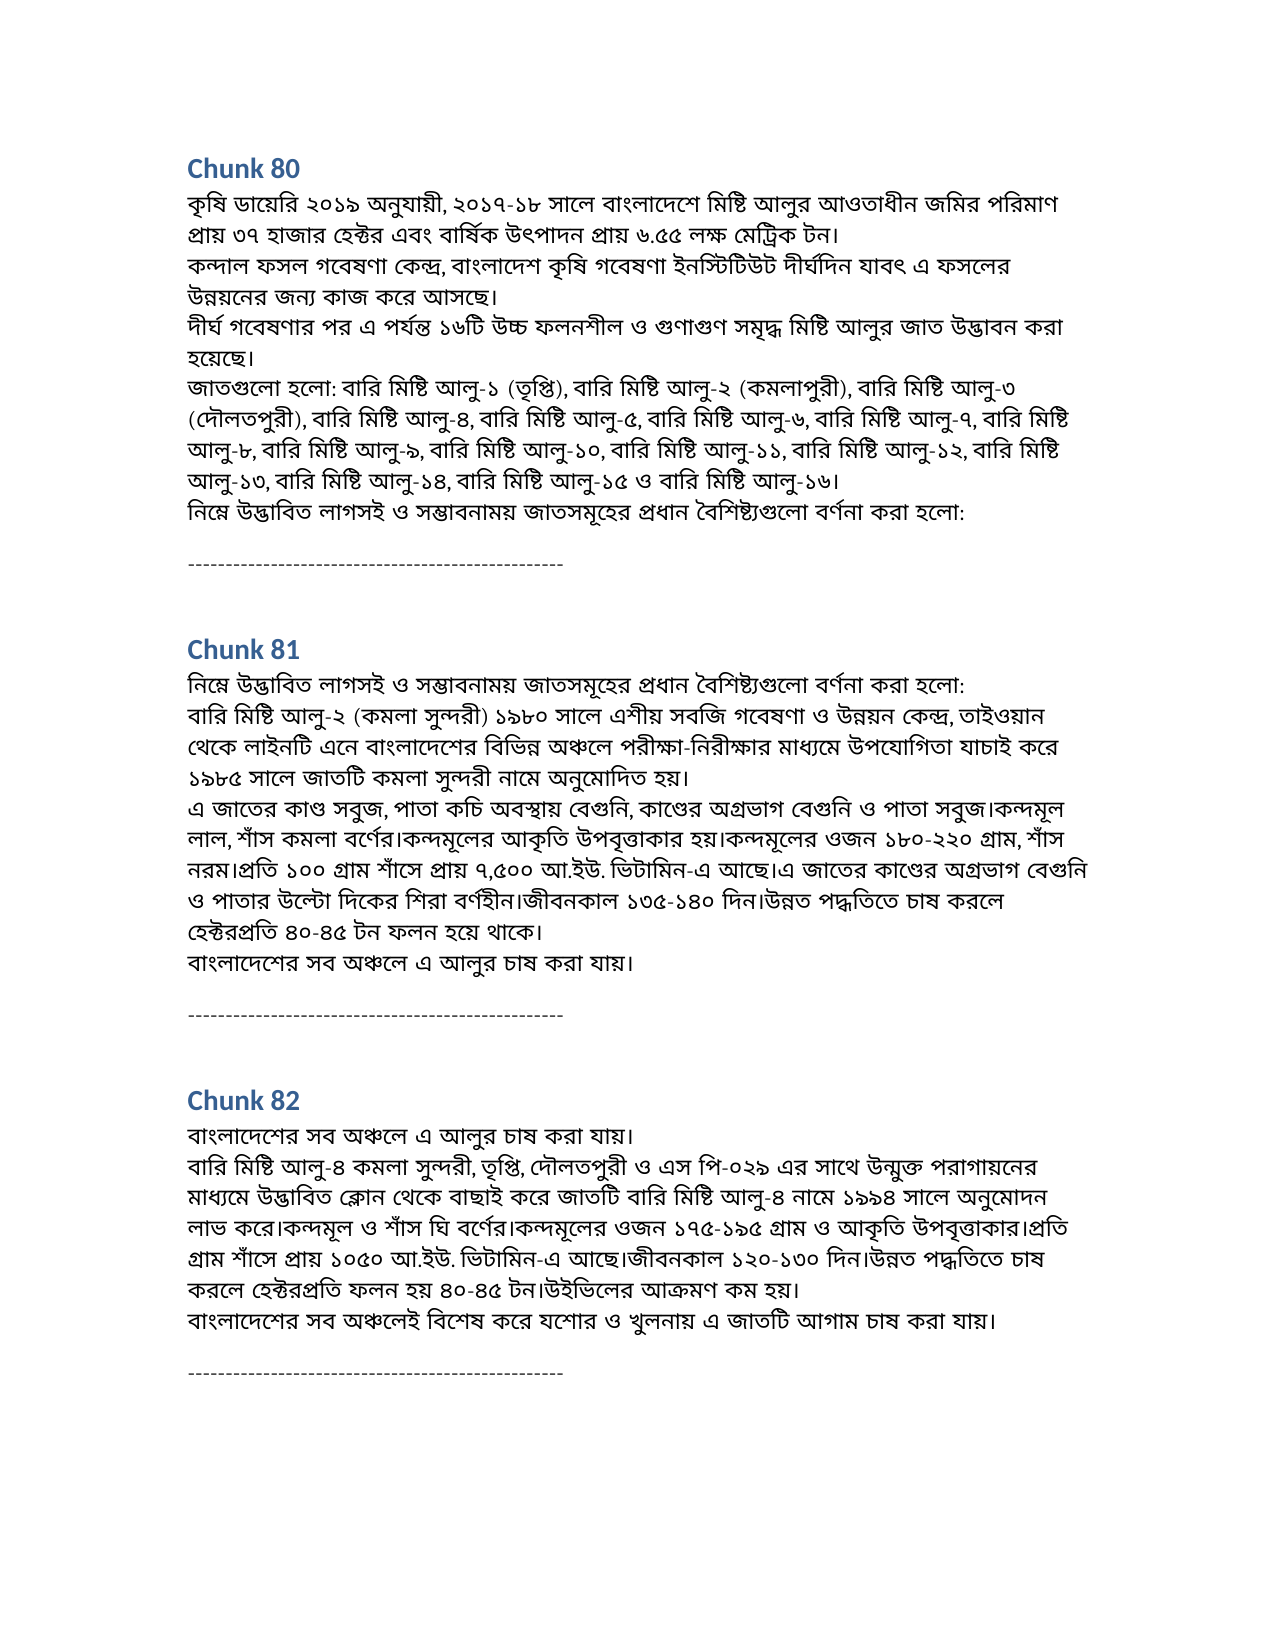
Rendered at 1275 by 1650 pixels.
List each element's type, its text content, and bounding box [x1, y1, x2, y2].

text -------------------------------------------------- [187, 551, 1087, 577]
subtitle Chunk 81 [187, 631, 1087, 667]
text কৃষি ডায়েরি ২০১৯ অনুযায়ী, ২০১৭-১৮ সালে বাংলাদেশে মিষ্টি আলুর আওতাধীন জমির পরিমাণ প্রায় ৩৭ হাজার হেক্টর এবং বার্ষিক উৎপাদন প্রায় ৬.৫৫ লক্ষ মেট্রিক টন। কন্দাল ফসল গবেষণা কেন্দ্র, বাংলাদেশ কৃষি গবেষণা ইনস্টিটিউট দীর্ঘদিন যাবৎ এ ফসলের উন্নয়নের জন্য কাজ করে আসছে। দীর্ঘ গবেষণার পর এ পর্যন্ত ১৬টি উচ্চ ফলনশীল ও গুণাগুণ সমৃদ্ধ মিষ্টি আলুর জাত উদ্ভাবন করা হয়েছে। জাতগুলো হলো: বারি মিষ্টি আলু-১ (তৃপ্তি), বারি মিষ্টি আলু-২ (কমলাপুরী), বারি মিষ্টি আলু-৩ (দৌলতপুরী), বারি মিষ্টি আলু-৪, বারি মিষ্টি আলু-৫, বারি মিষ্টি আলু-৬, বারি মিষ্টি আলু-৭, বারি মিষ্টি আলু-৮, বারি মিষ্টি আলু-৯, বারি মিষ্টি আলু-১০, বারি মিষ্টি আলু-১১, বারি মিষ্টি আলু-১২, বারি মিষ্টি আলু-১৩, বারি মিষ্টি আলু-১৪, বারি মিষ্টি আলু-১৫ ও বারি মিষ্টি আলু-১৬। নিম্নে উদ্ভাবিত লাগসই ও সম্ভাবনাময় জাতসমূহের প্রধান বৈশিষ্ট্যগুলো বর্ণনা করা হলো: [187, 191, 1087, 526]
text -------------------------------------------------- [187, 1002, 1087, 1028]
subtitle Chunk 82 [187, 1082, 1087, 1118]
text নিম্নে উদ্ভাবিত লাগসই ও সম্ভাবনাময় জাতসমূহের প্রধান বৈশিষ্ট্যগুলো বর্ণনা করা হলো: বারি মিষ্টি আলু-২ (কমলা সুন্দরী) ১৯৮০ সালে এশীয় সবজি গবেষণা ও উন্নয়ন কেন্দ্র, তাইওয়ান থেকে লাইনটি এনে বাংলাদেশের বিভিন্ন অঞ্চলে পরীক্ষা-নিরীক্ষার মাধ্যমে উপযোগিতা যাচাই করে ১৯৮৫ সালে জাতটি কমলা সুন্দরী নামে অনুমোদিত হয়। এ জাতের কাণ্ড সবুজ, পাতা কচি অবস্থায় বেগুনি, কাণ্ডের অগ্রভাগ বেগুনি ও পাতা সবুজ।কন্দমূল লাল, শাঁস কমলা বর্ণের।কন্দমূলের আকৃতি উপবৃত্তাকার হয়।কন্দমূলের ওজন ১৮০-২২০ গ্রাম, শাঁস নরম।প্রতি ১০০ গ্রাম শাঁসে প্রায় ৭,৫০০ আ.ইউ. ভিটামিন-এ আছে।এ জাতের কাণ্ডের অগ্রভাগ বেগুনি ও পাতার উল্টো দিকের শিরা বর্ণহীন।জীবনকাল ১৩৫-১৪০ দিন।উন্নত পদ্ধতিতে চাষ করলে হেক্টরপ্রতি ৪০-৪৫ টন ফলন হয়ে থাকে। বাংলাদেশের সব অঞ্চলে এ আলুর চাষ করা যায়। [187, 672, 1087, 977]
text -------------------------------------------------- [187, 1360, 1087, 1386]
text বাংলাদেশের সব অঞ্চলে এ আলুর চাষ করা যায়। বারি মিষ্টি আলু-৪ কমলা সুন্দরী, তৃপ্তি, দৌলতপুরী ও এস পি-০২৯ এর সাথে উন্মুক্ত পরাগায়নের মাধ্যমে উদ্ভাবিত ক্লোন থেকে বাছাই করে জাতটি বারি মিষ্টি আলু-৪ নামে ১৯৯৪ সালে অনুমোদন লাভ করে।কন্দমূল ও শাঁস ঘি বর্ণের।কন্দমূলের ওজন ১৭৫-১৯৫ গ্রাম ও আকৃতি উপবৃত্তাকার।প্রতি গ্রাম শাঁসে প্রায় ১০৫০ আ.ইউ. ভিটামিন-এ আছে।জীবনকাল ১২০-১৩০ দিন।উন্নত পদ্ধতিতে চাষ করলে হেক্টরপ্রতি ফলন হয় ৪০-৪৫ টন।উইভিলের আক্রমণ কম হয়। বাংলাদেশের সব অঞ্চলেই বিশেষ করে যশোর ও খুলনায় এ জাতটি আগাম চাষ করা যায়। [187, 1123, 1087, 1335]
subtitle Chunk 80 [187, 150, 1087, 186]
